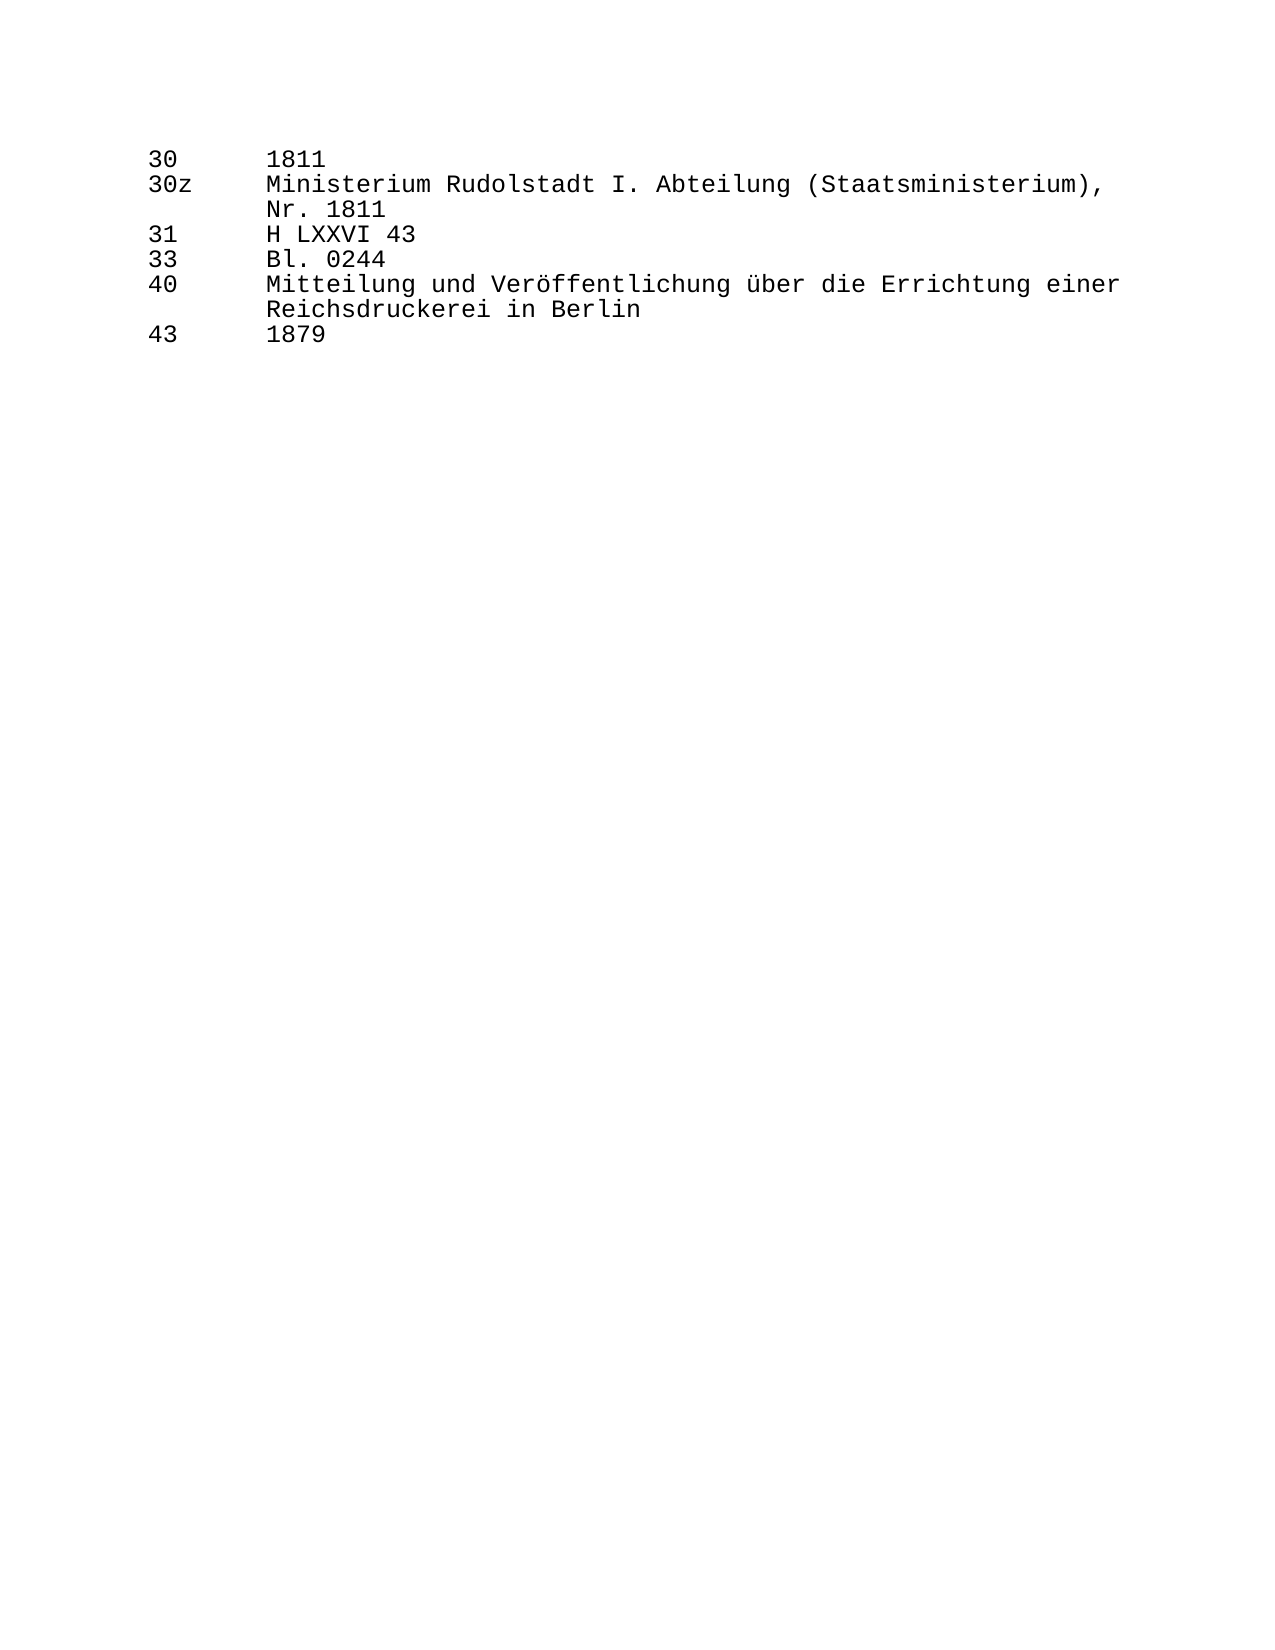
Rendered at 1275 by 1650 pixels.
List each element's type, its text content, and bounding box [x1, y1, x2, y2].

text 43 1879 [148, 323, 1127, 348]
text 30z Ministerium Rudolstadt I. Abteilung (Staatsministerium), Nr. 1811 [148, 173, 1127, 223]
text 31 H LXXVI 43 [148, 223, 1127, 248]
text 30 1811 [148, 148, 1127, 173]
text 40 Mitteilung und Veröffentlichung über die Errichtung einer k[1{Reichsdruckerei} in 2{o[Berlin]o}]k [148, 273, 1127, 323]
text 33 Bl. 0244 [148, 248, 1127, 273]
